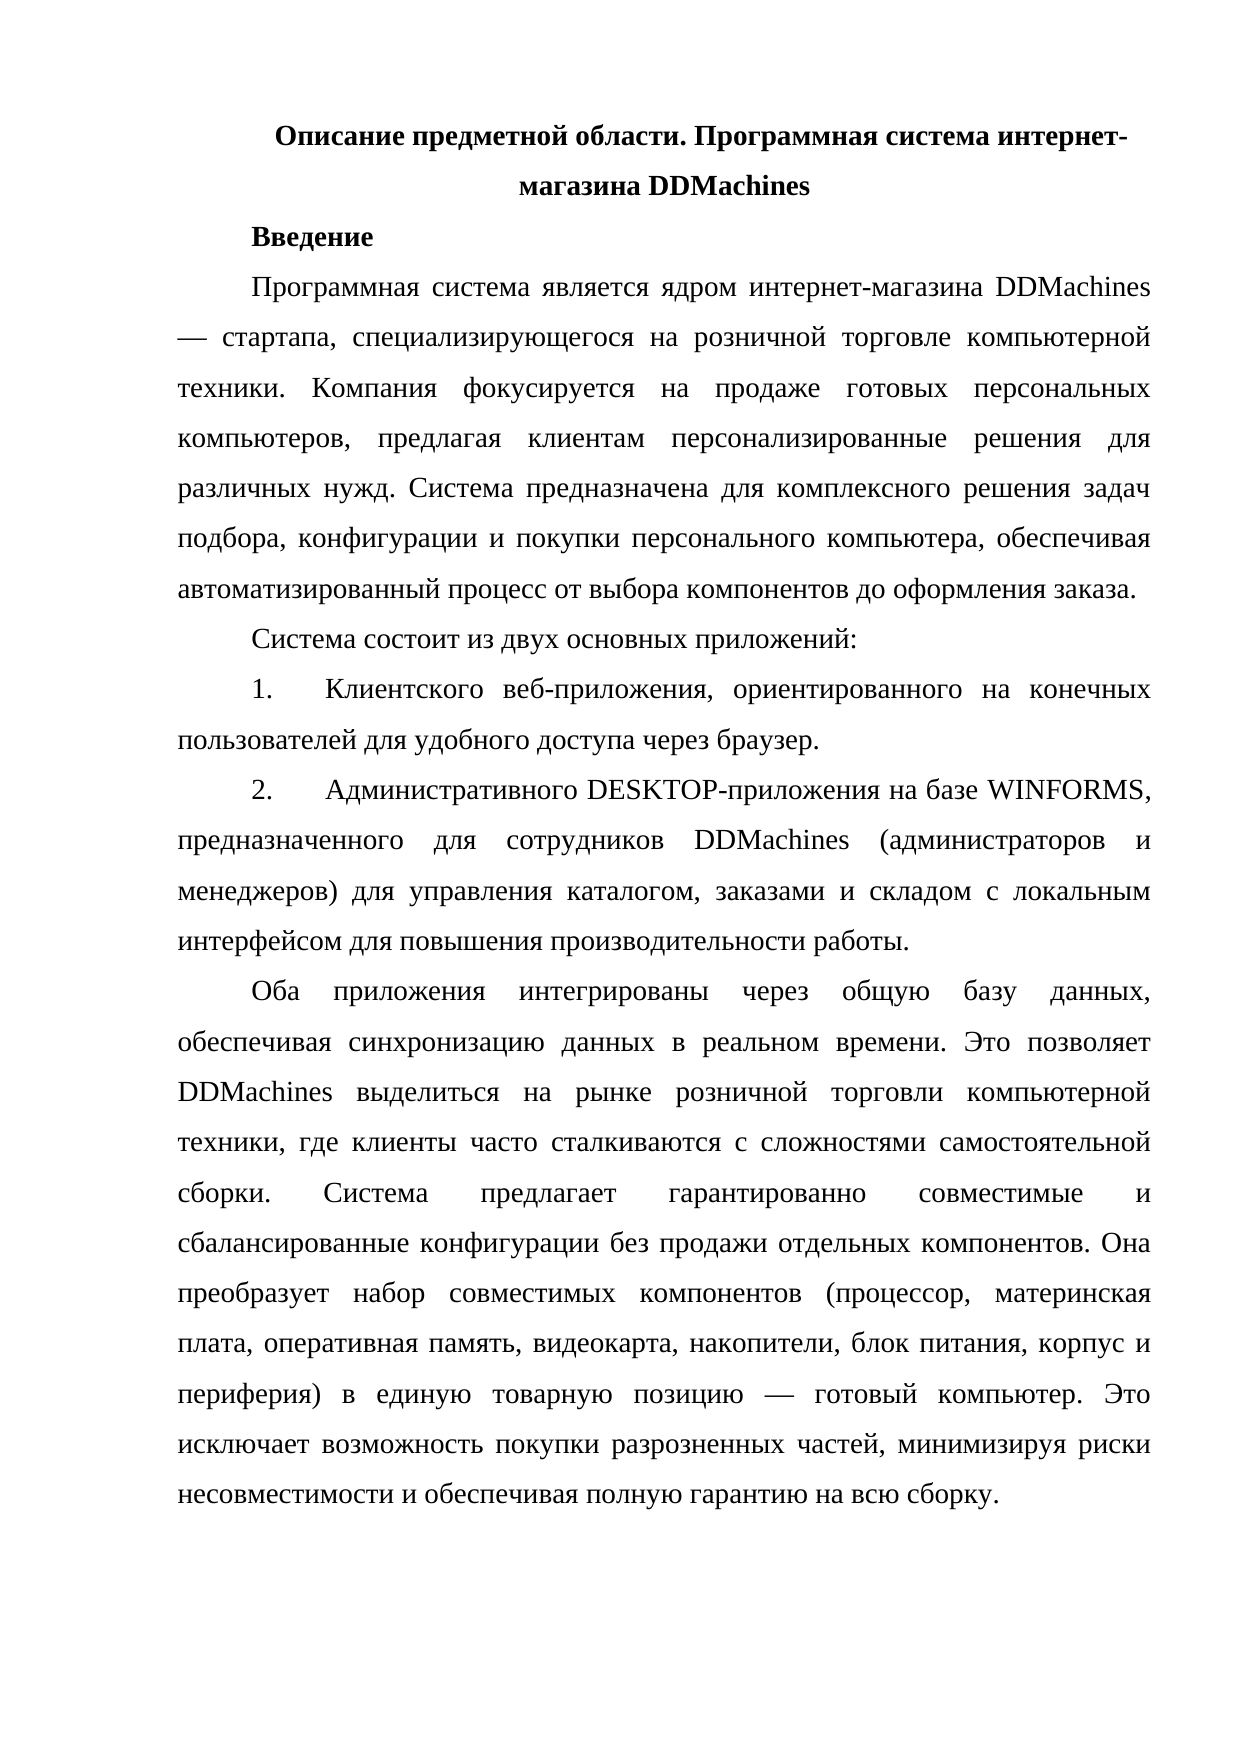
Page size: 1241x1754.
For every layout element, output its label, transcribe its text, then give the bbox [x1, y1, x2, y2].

text Система состоит из двух основных приложений: [177, 621, 1152, 655]
text Программная система является ядром интернет-магазина DDMachines — стартапа, специализирующегося на розничной торговле компьютерной техники. Компания фокусируется на продаже готовых персональных компьютеров, предлагая клиентам персонализированные решения для различных нужд. Система предназначена для комплексного решения задач подбора, конфигурации и покупки персонального компьютера, обеспечивая автоматизированный процесс от выбора компонентов до оформления заказа. [177, 269, 1152, 604]
list Клиентского веб-приложения, ориентированного на конечных пользователей для удобного доступа через браузер. [177, 672, 1152, 755]
list Административного DESKTOP-приложения на базе WINFORMS, предназначенного для сотрудников DDMachines (администраторов и менеджеров) для управления каталогом, заказами и складом с локальным интерфейсом для повышения производительности работы. [177, 772, 1152, 957]
text Оба приложения интегрированы через общую базу данных, обеспечивая синхронизацию данных в реальном времени. Это позволяет DDMachines выделиться на рынке розничной торговли компьютерной техники, где клиенты часто сталкиваются с сложностями самостоятельной сборки. Система предлагает гарантированно совместимые и сбалансированные конфигурации без продажи отдельных компонентов. Она преобразует набор совместимых компонентов (процессор, материнская плата, оперативная память, видеокарта, накопители, блок питания, корпус и периферия) в единую товарную позицию — готовый компьютер. Это исключает возможность покупки разрозненных частей, минимизируя риски несовместимости и обеспечивая полную гарантию на всю сборку. [177, 973, 1152, 1510]
text Введение [177, 219, 1152, 252]
text Описание предметной области. Программная система интернет-магазина DDMachines [177, 118, 1152, 202]
